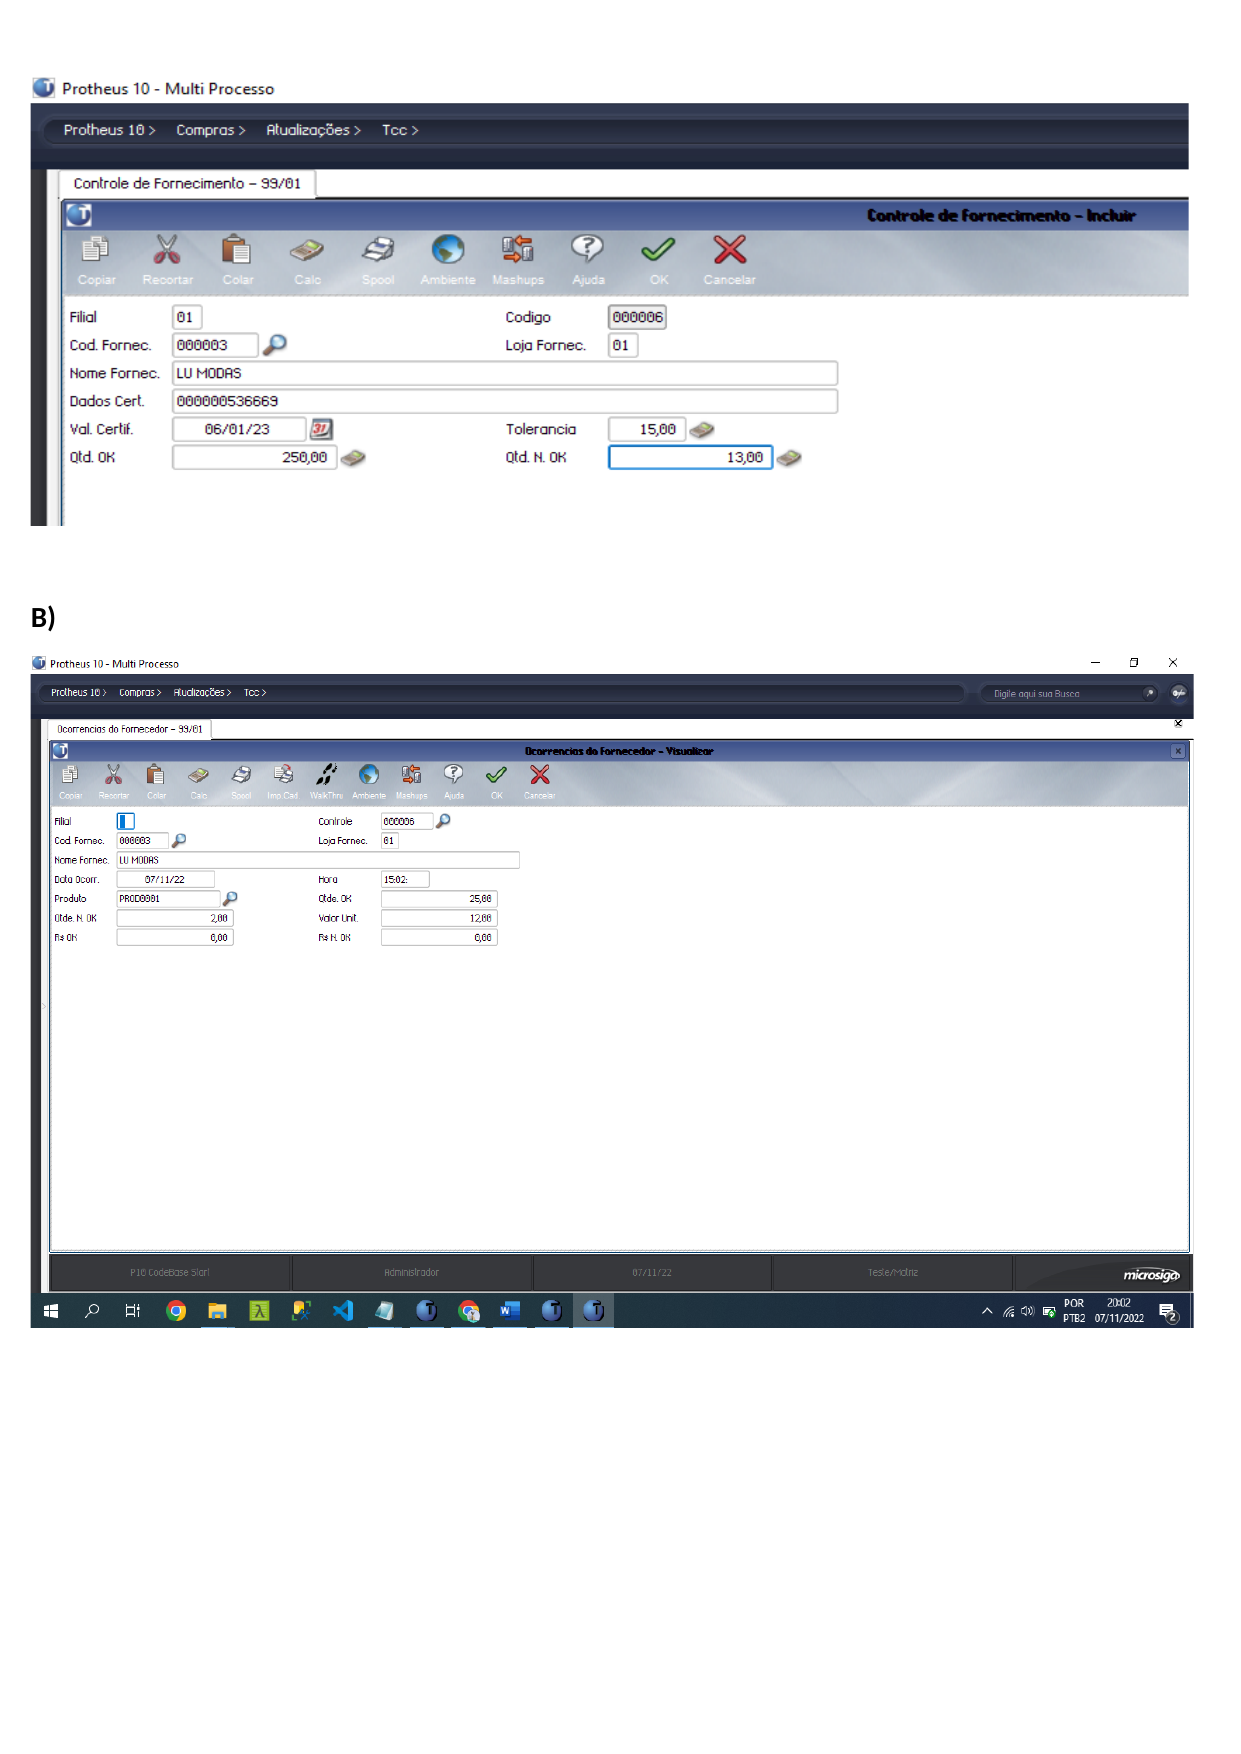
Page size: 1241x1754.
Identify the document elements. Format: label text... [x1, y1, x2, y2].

picture [30, 654, 1194, 1328]
picture [30, 75, 1189, 526]
text B) [31, 599, 1165, 634]
